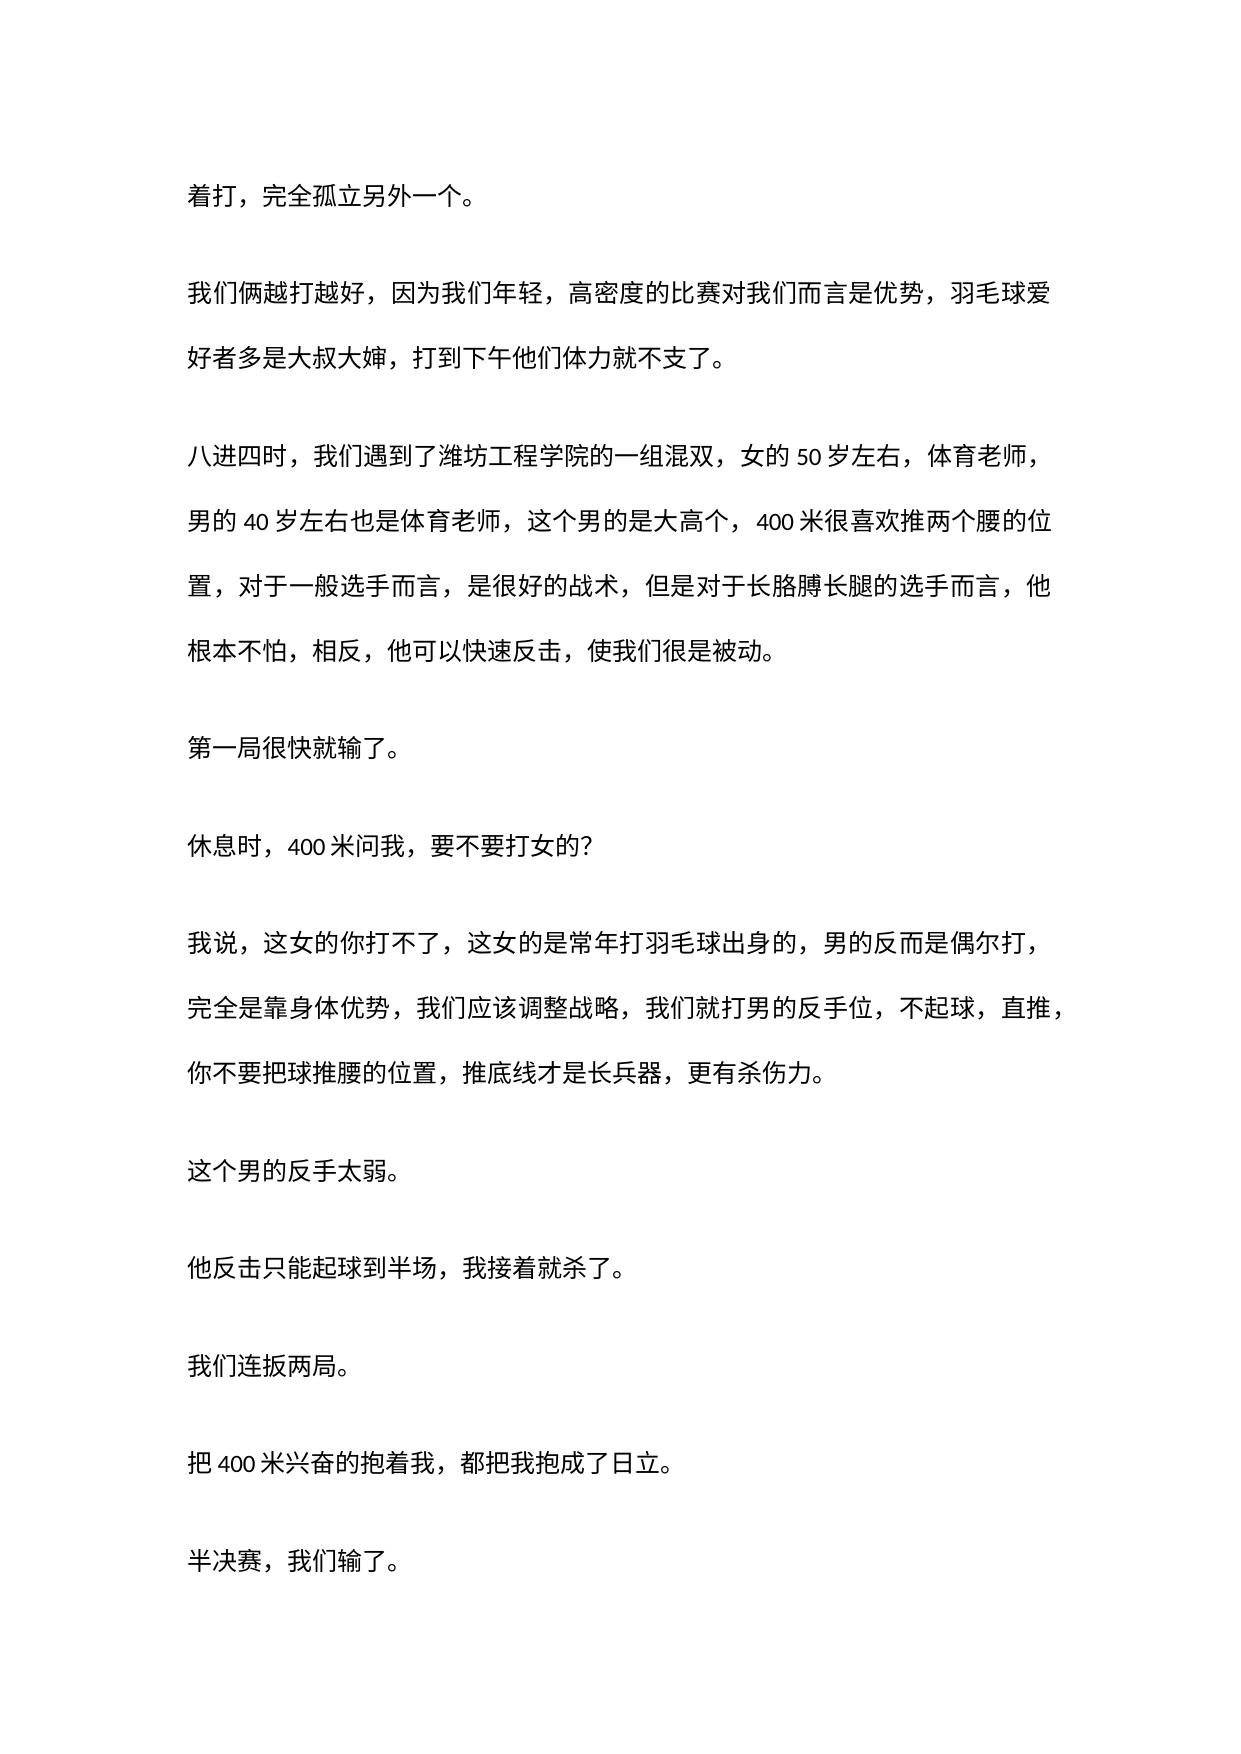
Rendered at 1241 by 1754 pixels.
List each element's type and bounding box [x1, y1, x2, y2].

text [187, 162, 1053, 1592]
